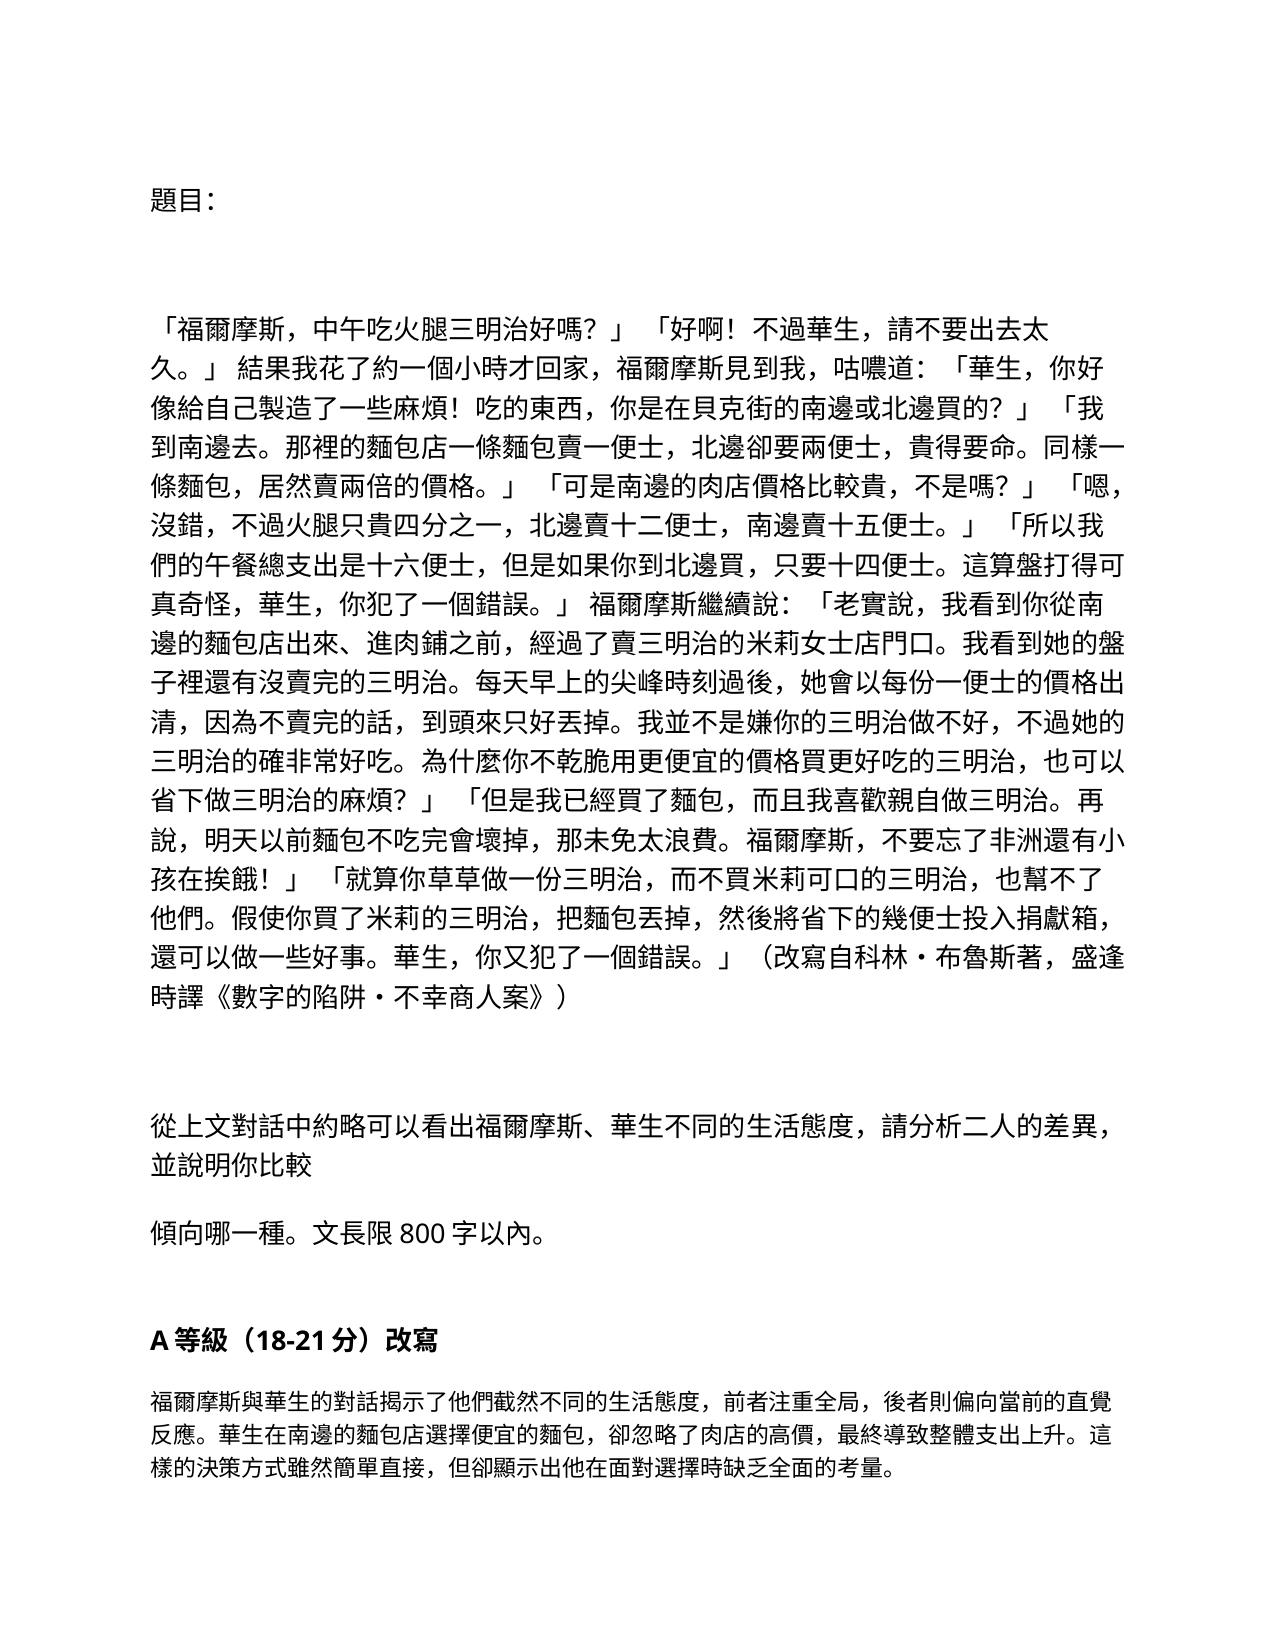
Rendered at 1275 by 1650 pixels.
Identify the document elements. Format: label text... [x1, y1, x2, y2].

subtitle 從上文對話中約略可以看出福爾摩斯、華生不同的生活態度，請分析二人的差異，並說明你比較 [150, 1104, 1125, 1183]
subtitle 傾向哪一種。文長限800字以內。 [150, 1212, 1125, 1252]
subtitle 題目： [150, 179, 1125, 218]
subtitle A等級（18-21分）改寫 [150, 1319, 1125, 1359]
subtitle 「福爾摩斯，中午吃火腿三明治好嗎？」 「好啊！不過華生，請不要出去太久。」 結果我花了約一個小時才回家，福爾摩斯見到我，咕噥道：「華生，你好像給自己製造了一些麻煩！吃的東西，你是在貝克街的南邊或北邊買的？」 「我到南邊去。那裡的麵包店一條麵包賣一便士，北邊卻要兩便士，貴得要命。同樣一條麵包，居然賣兩倍的價格。」 「可是南邊的肉店價格比較貴，不是嗎？」 「嗯，沒錯，不過火腿只貴四分之一，北邊賣十二便士，南邊賣十五便士。」 「所以我們的午餐總支出是十六便士，但是如果你到北邊買，只要十四便士。這算盤打得可真奇怪，華生，你犯了一個錯誤。」 福爾摩斯繼續說：「老實說，我看到你從南邊的麵包店出來、進肉鋪之前，經過了賣三明治的米莉女士店門口。我看到她的盤子裡還有沒賣完的三明治。每天早上的尖峰時刻過後，她會以每份一便士的價格出清，因為不賣完的話，到頭來只好丟掉。我並不是嫌你的三明治做不好，不過她的三明治的確非常好吃。為什麼你不乾脆用更便宜的價格買更好吃的三明治，也可以省下做三明治的麻煩？」 「但是我已經買了麵包，而且我喜歡親自做三明治。再說，明天以前麵包不吃完會壞掉，那未免太浪費。福爾摩斯，不要忘了非洲還有小孩在挨餓！」 「就算你草草做一份三明治，而不買米莉可口的三明治，也幫不了他們。假使你買了米莉的三明治，把麵包丟掉，然後將省下的幾便士投入捐獻箱，還可以做一些好事。華生，你又犯了一個錯誤。」（改寫自科林‧布魯斯著，盛逢時譯《數字的陷阱‧不幸商人案》） [150, 308, 1125, 1015]
text 福爾摩斯與華生的對話揭示了他們截然不同的生活態度，前者注重全局，後者則偏向當前的直覺反應。華生在南邊的麵包店選擇便宜的麵包，卻忽略了肉店的高價，最終導致整體支出上升。這樣的決策方式雖然簡單直接，但卻顯示出他在面對選擇時缺乏全面的考量。 [150, 1384, 1125, 1483]
